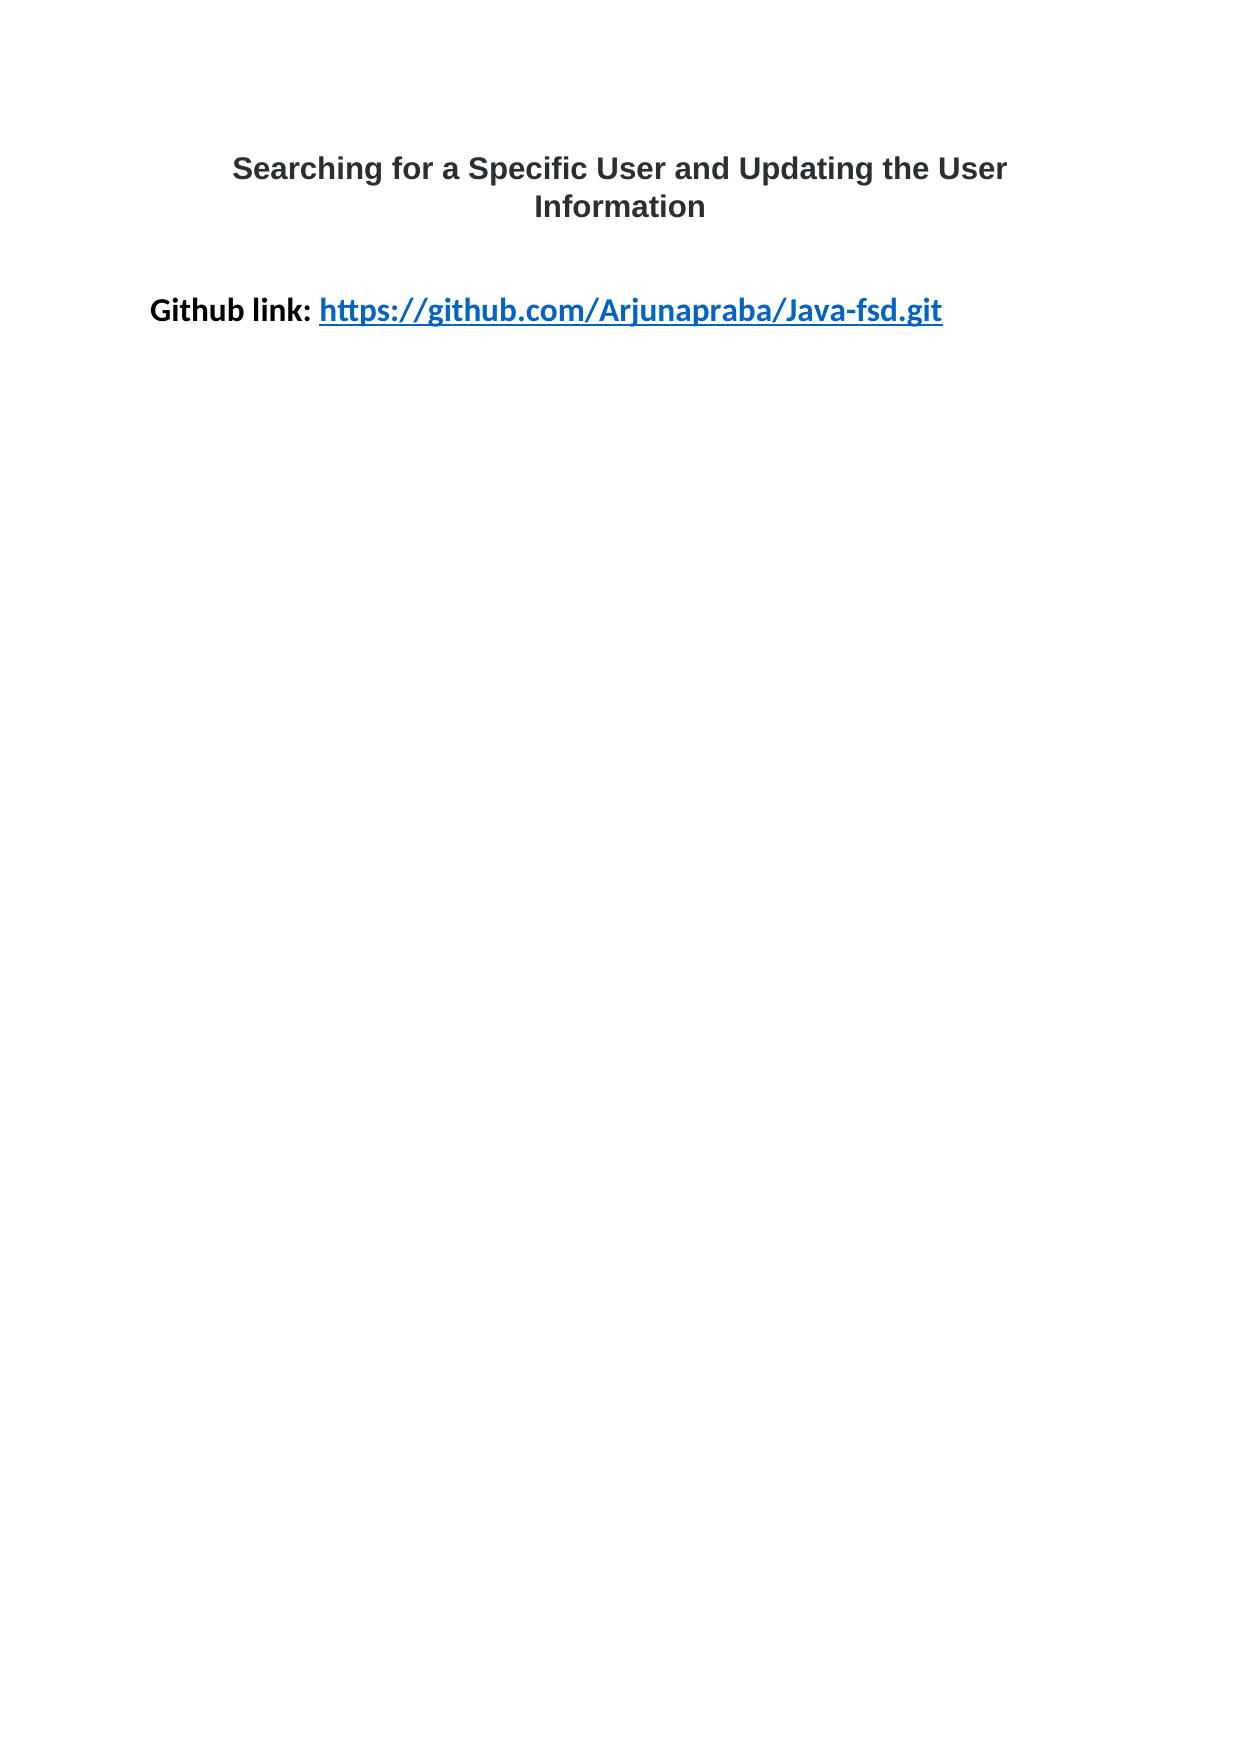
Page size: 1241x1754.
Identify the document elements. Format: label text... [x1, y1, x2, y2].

text Github link: https://github.com/Arjunapraba/Java-fsd.git [150, 289, 1090, 330]
text Searching for a Specific User and Updating the User Information [150, 150, 1090, 224]
